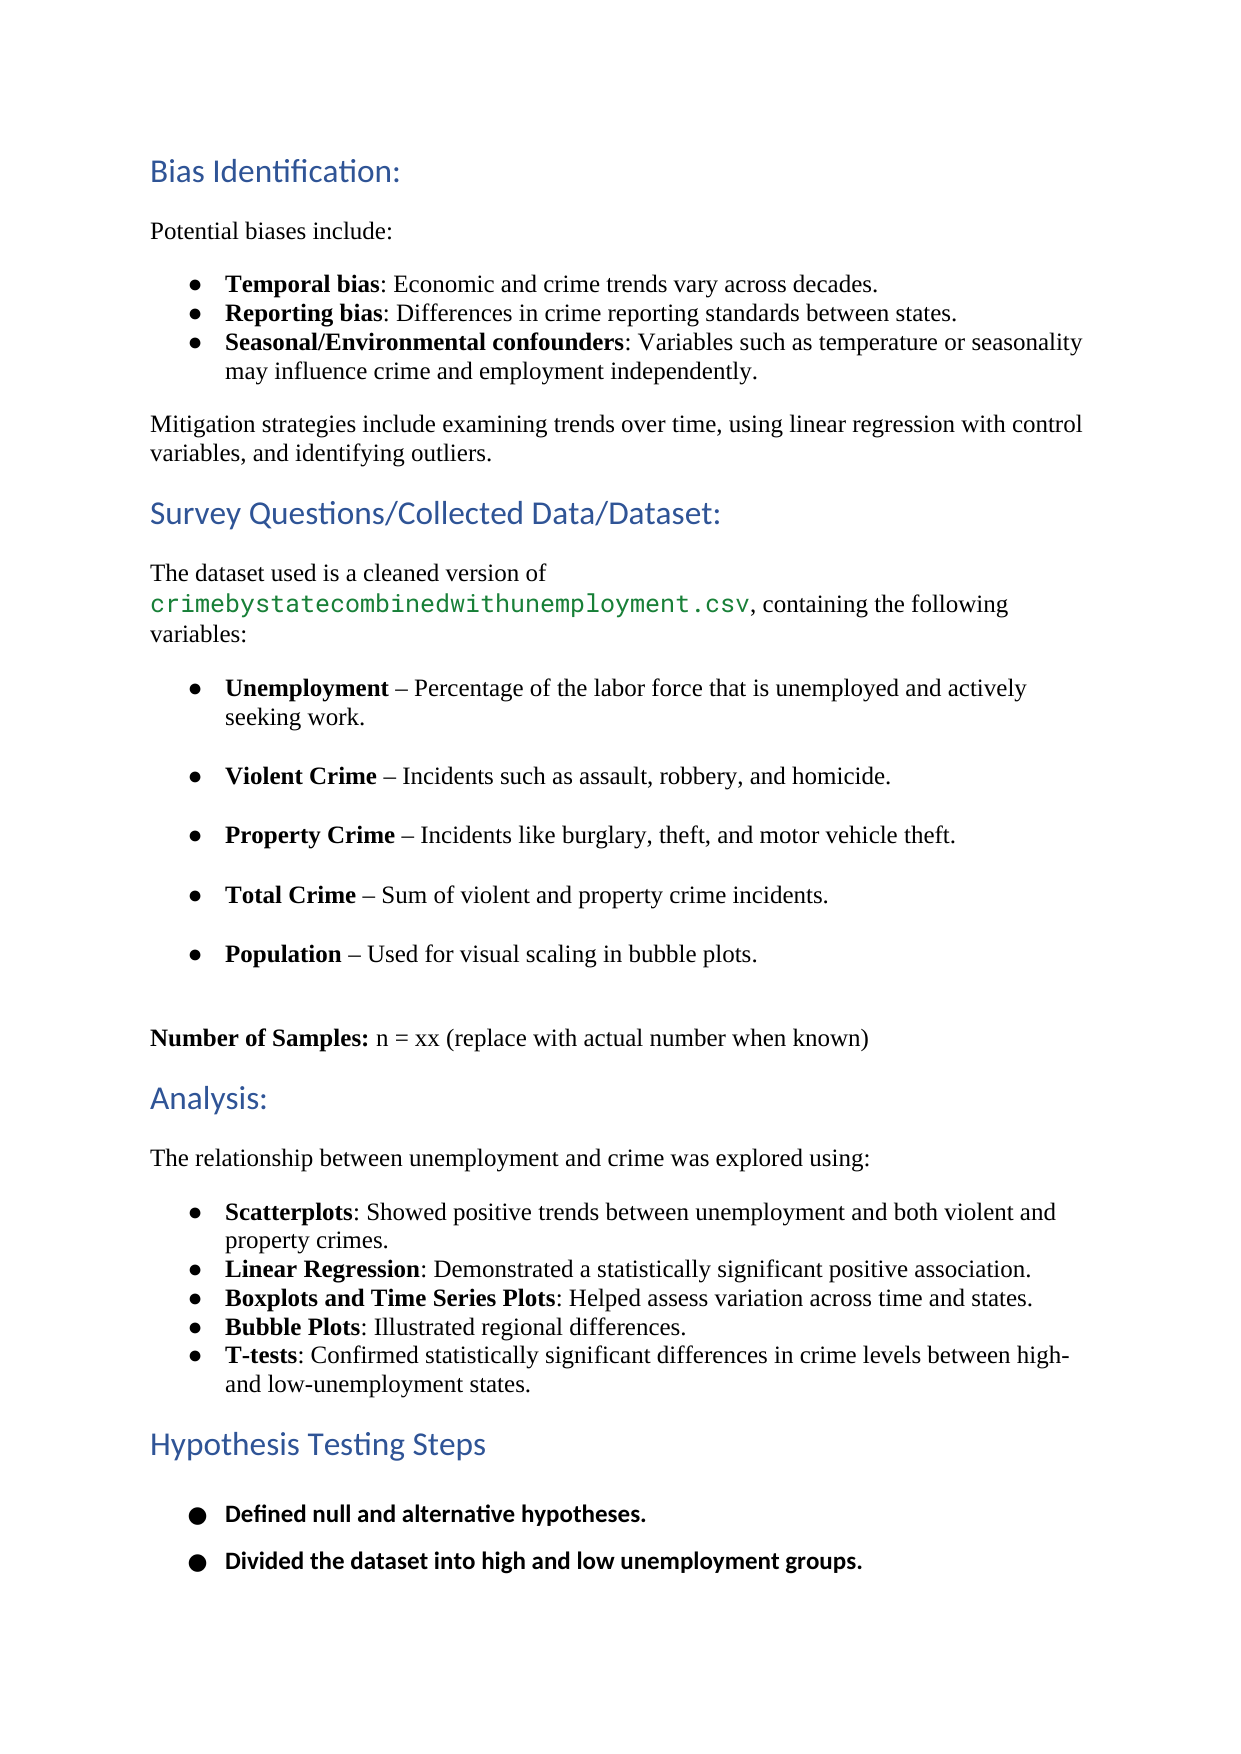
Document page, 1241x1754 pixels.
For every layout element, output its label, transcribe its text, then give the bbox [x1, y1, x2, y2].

list Seasonal/Environmental confounders: Variables such as temperature or seasonality may influence crime and employment independently. [187, 327, 1090, 384]
subtitle Bias Identification: [150, 150, 1090, 191]
list Total Crime – Sum of violent and property crime incidents. [187, 880, 1090, 939]
text The dataset used is a cleaned version of crimebystatecombinedwithunemployment.csv, containing the following variables: [150, 558, 1090, 648]
list Reporting bias: Differences in crime reporting standards between states. [187, 298, 1090, 327]
text Potential biases include: [150, 216, 1090, 244]
list Violent Crime – Incidents such as assault, robbery, and homicide. [187, 761, 1090, 821]
list Bubble Plots: Illustrated regional differences. [187, 1312, 1090, 1340]
list Boxplots and Time Series Plots: Helped assess variation across time and states. [187, 1283, 1090, 1312]
list Defined null and alternative hypotheses. [187, 1488, 1090, 1536]
list Divided the dataset into high and low unemployment groups. [187, 1536, 1090, 1582]
list Linear Regression: Demonstrated a statistically significant positive association. [187, 1254, 1090, 1283]
text Number of Samples: n = xx (replace with actual number when known) [150, 1023, 1090, 1052]
list Scatterplots: Showed positive trends between unemployment and both violent and property crimes. [187, 1197, 1090, 1254]
list Temporal bias: Economic and crime trends vary across decades. [187, 269, 1090, 298]
list T-tests: Confirmed statistically significant differences in crime levels between high- and low-unemployment states. [187, 1340, 1090, 1398]
list Property Crime – Incidents like burglary, theft, and motor vehicle theft. [187, 821, 1090, 880]
subtitle Survey Questions/Collected Data/Dataset: [150, 492, 1090, 533]
list Unemployment – Percentage of the labor force that is unemployed and actively seeking work. [187, 673, 1090, 761]
text The relationship between unemployment and crime was explored using: [150, 1143, 1090, 1172]
subtitle Analysis: [150, 1077, 1090, 1118]
list Population – Used for visual scaling in bubble plots. [187, 939, 1090, 998]
text Mitigation strategies include examining trends over time, using linear regression with control variables, and identifying outliers. [150, 409, 1090, 467]
subtitle Hypothesis Testing Steps [150, 1423, 1090, 1463]
